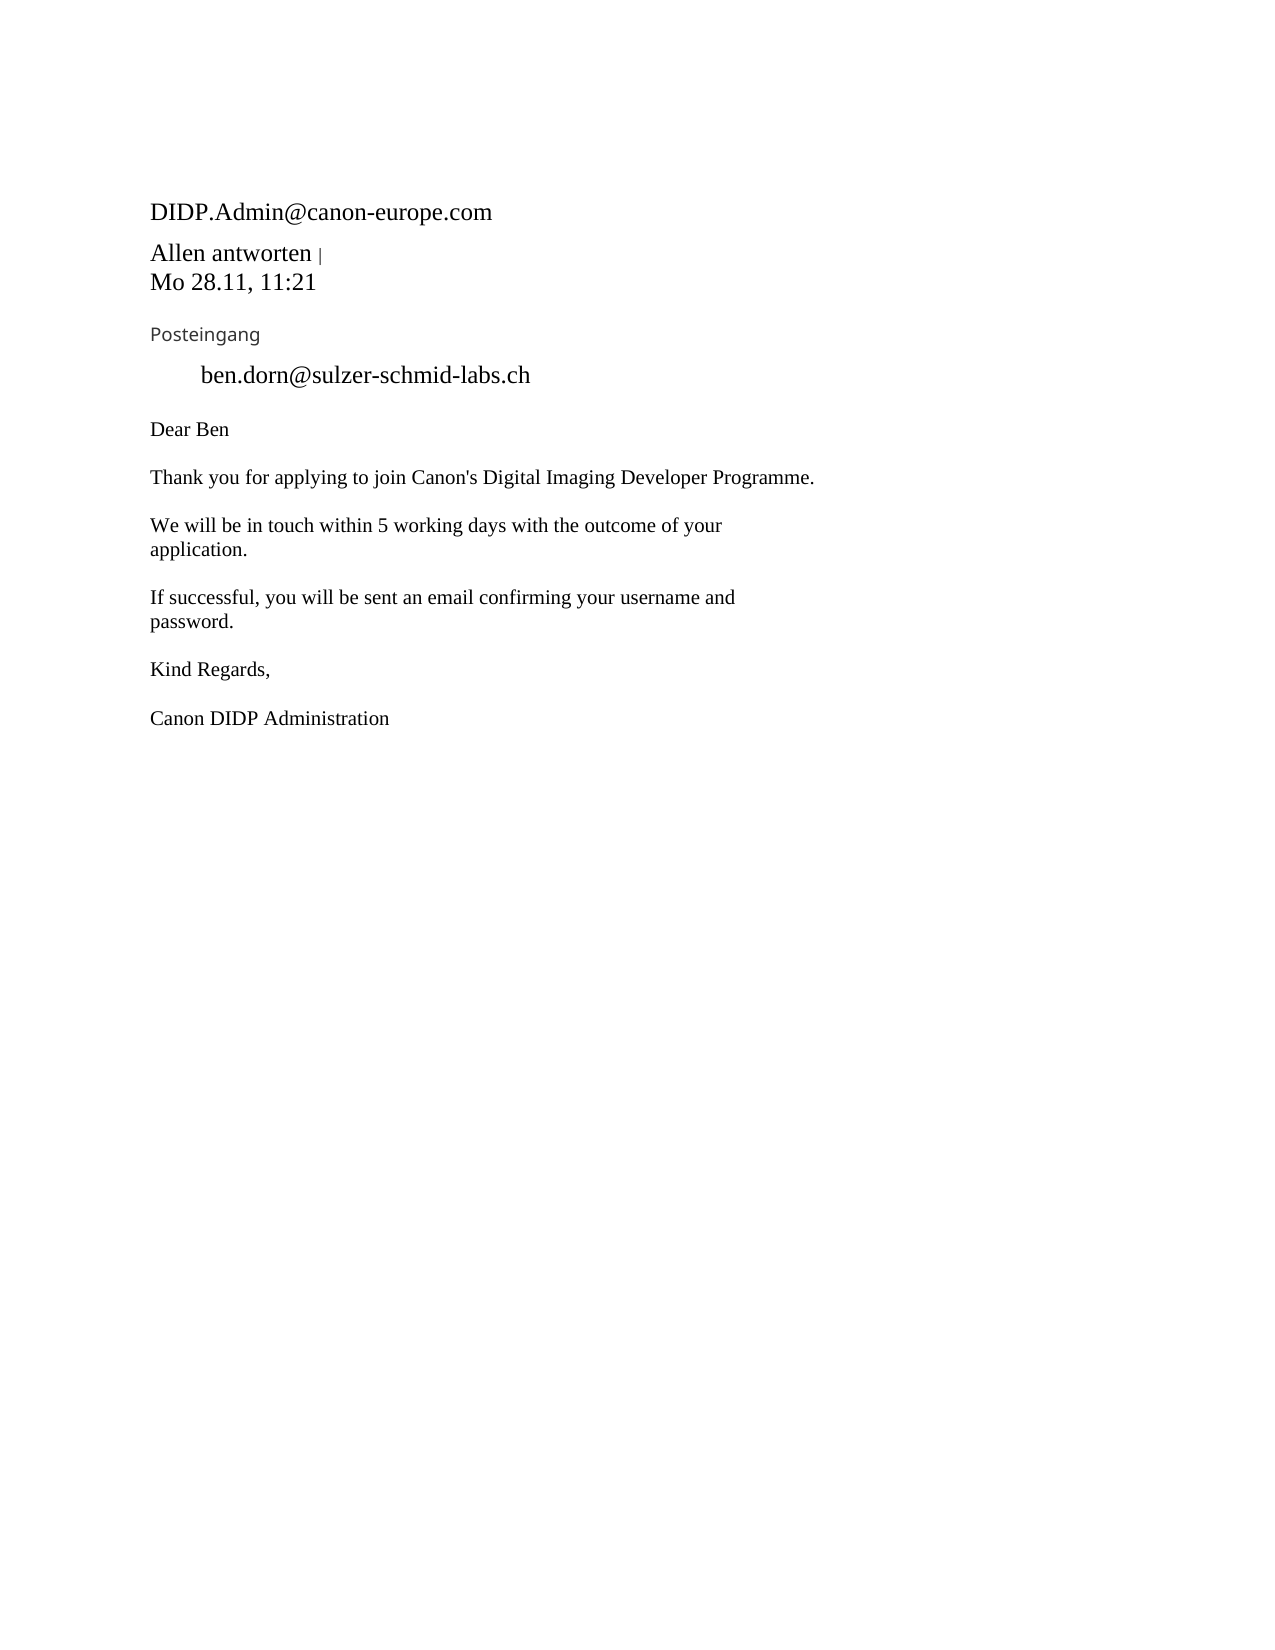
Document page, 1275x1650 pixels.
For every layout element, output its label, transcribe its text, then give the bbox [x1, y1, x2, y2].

text DIDP.Admin@canon-europe.com [150, 197, 1125, 226]
text ben.dorn@sulzer-schmid-labs.ch [150, 347, 1125, 403]
text Posteingang [150, 321, 1125, 347]
text Mo 28.11, 11:21 [150, 267, 1125, 296]
text Dear Ben Thank you for applying to join Canon's Digital Imaging Developer Programme. We will be in touch within 5 working days with the outcome of your application. If successful, you will be sent an email confirming your username and password. Kind Regards, Canon DIDP Administration [150, 417, 1125, 729]
text Allen antworten | [150, 238, 1125, 267]
